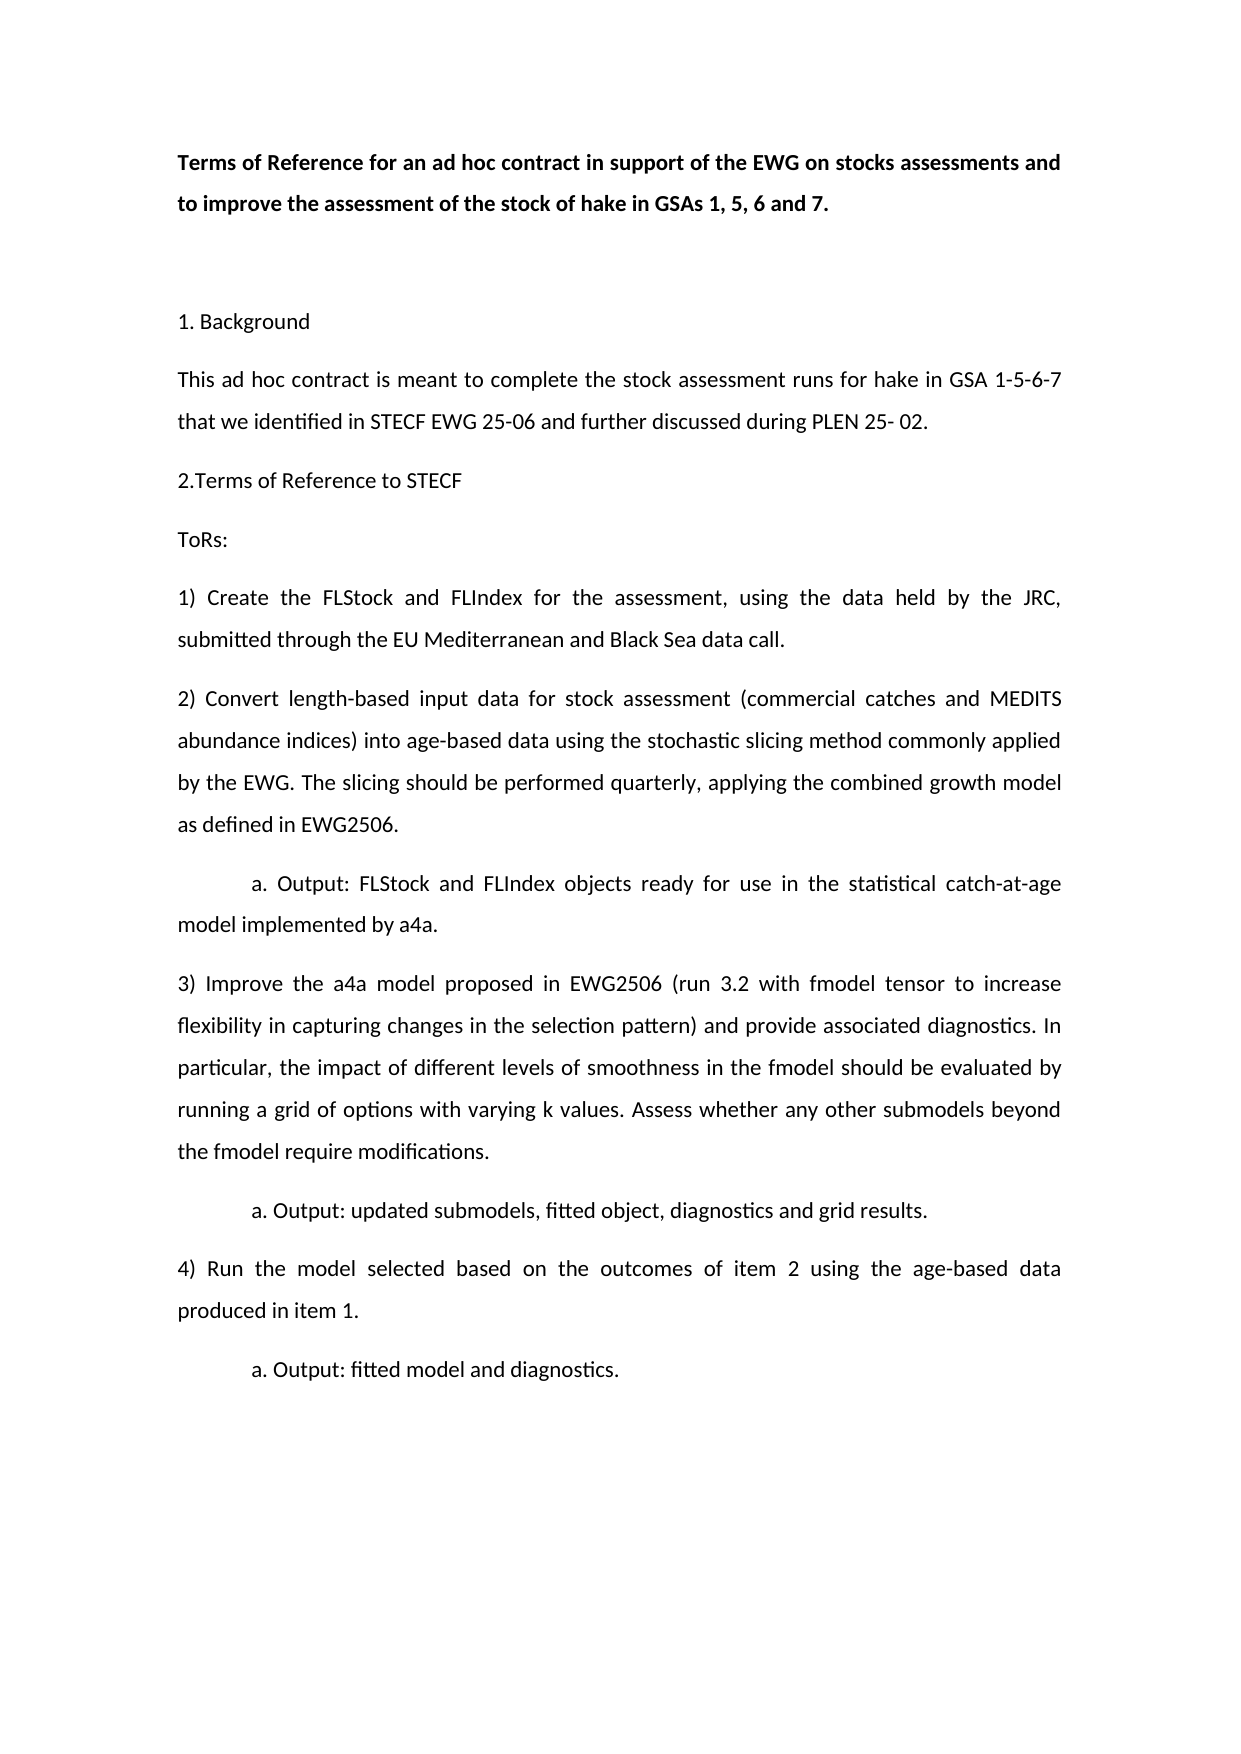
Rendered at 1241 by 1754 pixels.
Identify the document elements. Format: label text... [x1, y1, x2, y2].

text a. Output: FLStock and FLIndex objects ready for use in the statistical catch-at-age model implemented by a4a. [177, 869, 1063, 939]
text a. Output: fitted model and diagnostics. [177, 1355, 1063, 1383]
text a. Output: updated submodels, fitted object, diagnostics and grid results. [177, 1196, 1063, 1224]
text Terms of Reference for an ad hoc contract in support of the EWG on stocks assessments and to improve the assessment of the stock of hake in GSAs 1, 5, 6 and 7. [177, 148, 1063, 218]
text 2) Convert length-based input data for stock assessment (commercial catches and MEDITS abundance indices) into age-based data using the stochastic slicing method commonly applied by the EWG. The slicing should be performed quarterly, applying the combined growth model as defined in EWG2506. [177, 684, 1063, 838]
text This ad hoc contract is meant to complete the stock assessment runs for hake in GSA 1-5-6-7 that we identified in STECF EWG 25-06 and further discussed during PLEN 25- 02. [177, 366, 1063, 436]
text 4) Run the model selected based on the outcomes of item 2 using the age-based data produced in item 1. [177, 1254, 1063, 1324]
text 3) Improve the a4a model proposed in EWG2506 (run 3.2 with fmodel tensor to increase flexibility in capturing changes in the selection pattern) and provide associated diagnostics. In particular, the impact of different levels of smoothness in the fmodel should be evaluated by running a grid of options with varying k values. Assess whether any other submodels beyond the fmodel require modifications. [177, 969, 1063, 1165]
text 1. Background [177, 307, 1063, 335]
text ToRs: [177, 525, 1063, 553]
text 1) Create the FLStock and FLIndex for the assessment, using the data held by the JRC, submitted through the EU Mediterranean and Black Sea data call. [177, 583, 1063, 653]
text 2.Terms of Reference to STECF [177, 466, 1063, 494]
